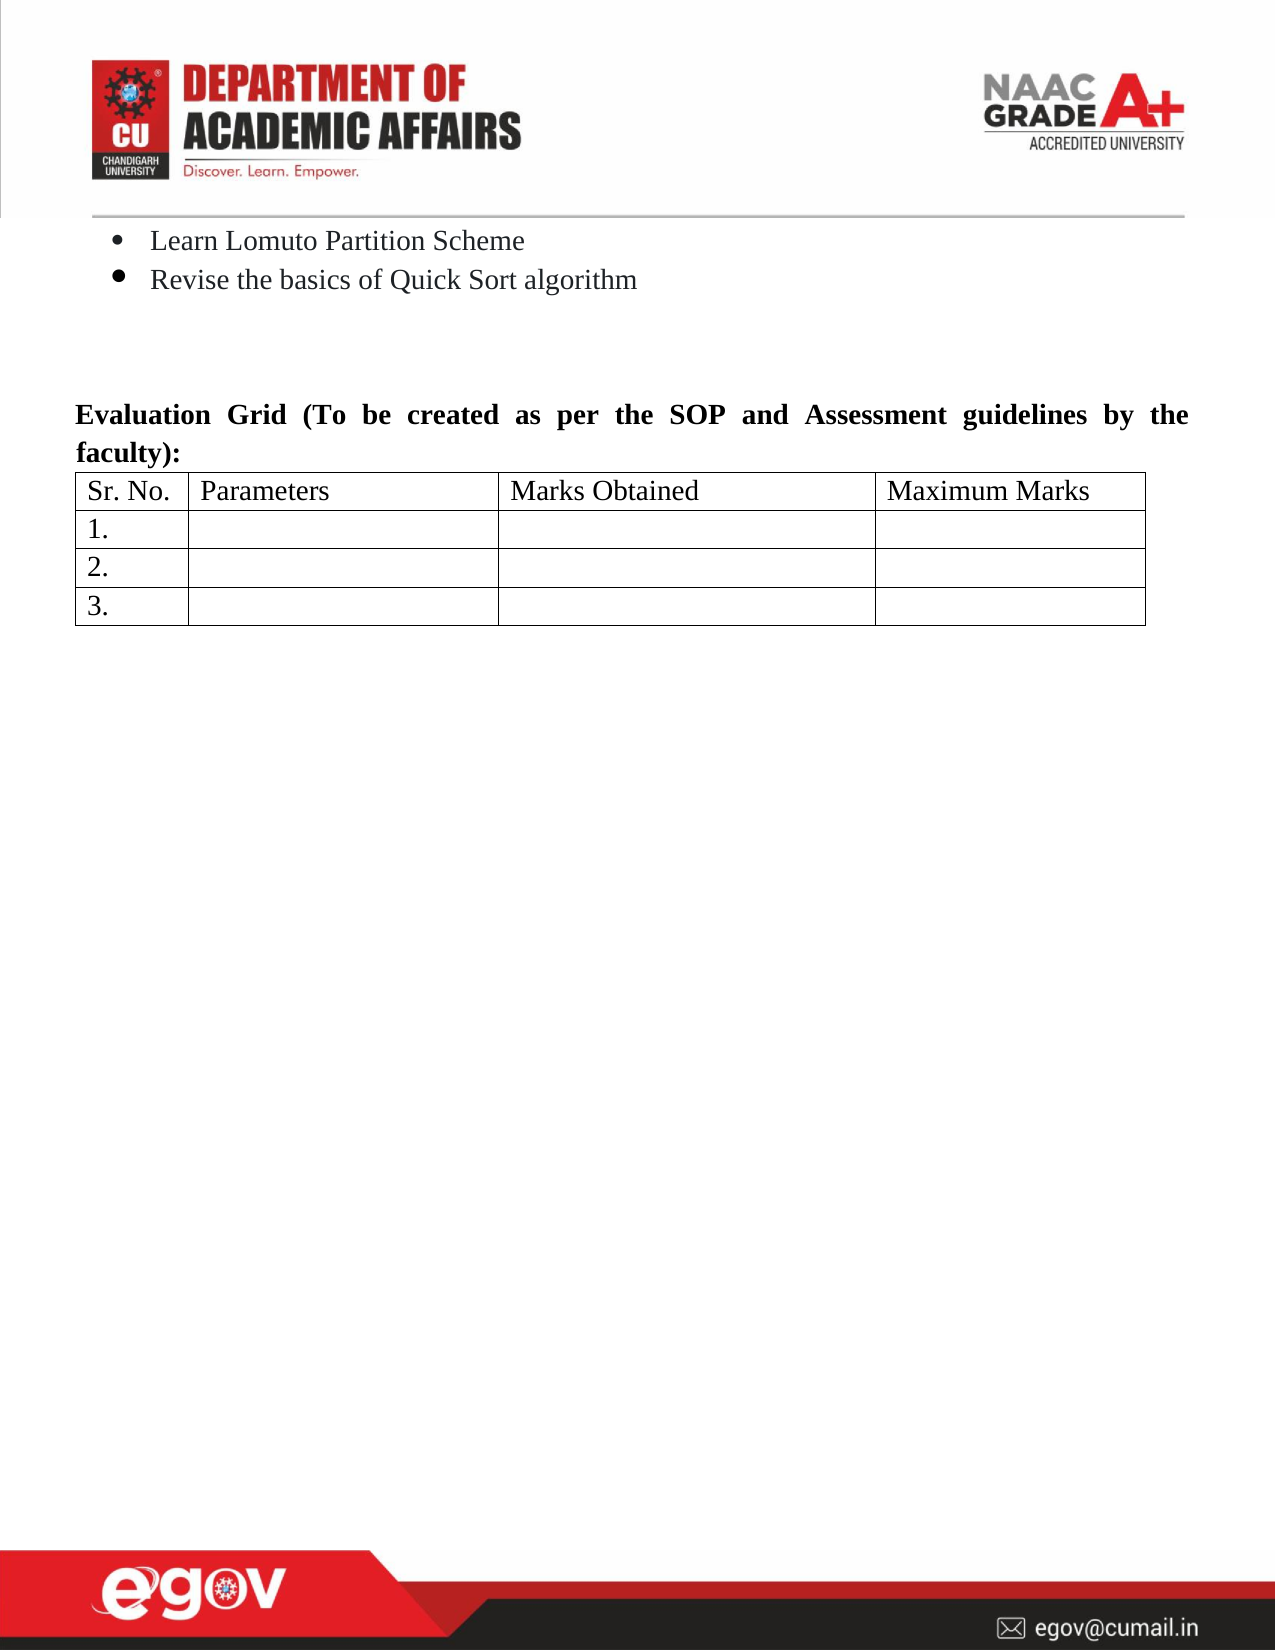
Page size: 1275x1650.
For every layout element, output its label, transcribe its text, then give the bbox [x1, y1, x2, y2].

list Learn Lomuto Partition Scheme [112, 218, 1191, 257]
list Revise the basics of Quick Sort algorithm [112, 262, 1191, 297]
table_cell [499, 511, 875, 548]
picture [0, 0, 1275, 218]
table_cell [876, 511, 1145, 548]
table_header Maximum Marks [876, 473, 1145, 510]
text Evaluation Grid (To be created as per the SOP and Assessment guidelines by the faculty): [75, 397, 1191, 468]
table_header Parameters [189, 473, 498, 510]
table_cell [876, 549, 1145, 587]
table_cell [876, 588, 1145, 625]
table_cell [189, 549, 498, 587]
table_cell [189, 511, 498, 548]
table_cell [499, 549, 875, 587]
table_cell 2. [76, 549, 188, 587]
table_cell 1. [76, 511, 188, 548]
table_header Marks Obtained [499, 473, 875, 510]
table_header Sr. No. [76, 473, 188, 510]
table_cell [189, 588, 498, 625]
table_cell [499, 588, 875, 625]
picture [0, 1549, 1275, 1650]
table_cell 3. [76, 588, 188, 625]
